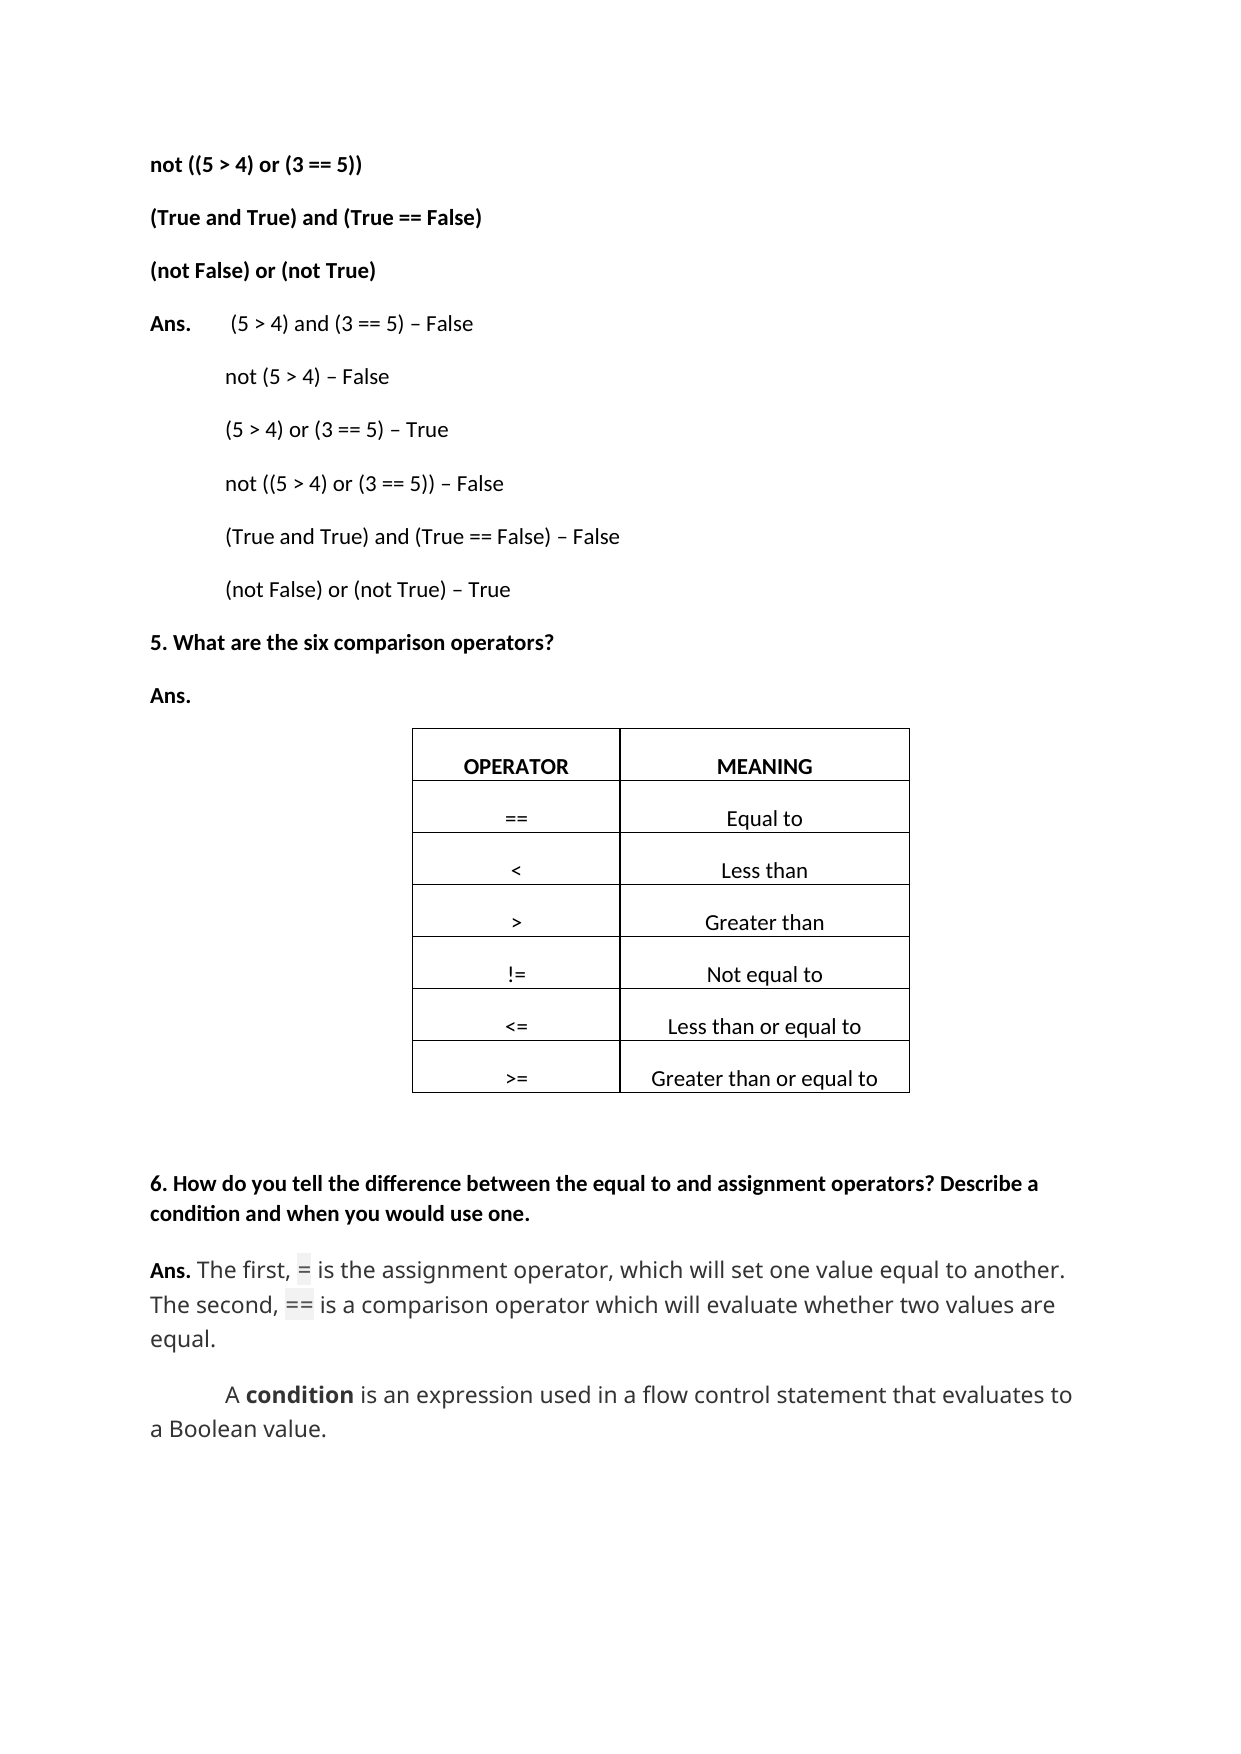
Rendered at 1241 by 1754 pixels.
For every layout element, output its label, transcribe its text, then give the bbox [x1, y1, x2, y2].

text Ans. (5 > 4) and (3 == 5) – False [150, 309, 1090, 337]
table_cell > [413, 885, 619, 936]
table_cell < [413, 833, 619, 884]
table_header MEANING [621, 729, 909, 780]
table_cell Less than or equal to [621, 989, 909, 1040]
table_cell <= [413, 989, 619, 1040]
table_cell Greater than [621, 885, 909, 936]
text (5 > 4) or (3 == 5) – True [150, 416, 1090, 444]
table_cell == [413, 781, 619, 832]
table_cell >= [413, 1041, 619, 1092]
text not (5 > 4) – False [150, 362, 1090, 391]
text not ((5 > 4) or (3 == 5)) – False [225, 469, 1090, 497]
text 5. What are the six comparison operators? [150, 628, 1090, 656]
table_cell Not equal to [621, 937, 909, 988]
text (not False) or (not True) – True [150, 575, 1090, 603]
text A condition is an expression used in a flow control statement that evaluates to a Boolean value. [150, 1379, 1090, 1444]
text Ans. [150, 681, 1090, 709]
text (True and True) and (True == False) [150, 203, 1090, 231]
table_header OPERATOR [413, 729, 619, 780]
text (not False) or (not True) [150, 256, 1090, 284]
text Ans. The first, = is the assignment operator, which will set one value equal to another. The second, == is a comparison operator which will evaluate whether two values are equal. [150, 1252, 1090, 1354]
text 6. How do you tell the difference between the equal to and assignment operators? Describe a condition and when you would use one. [150, 1169, 1090, 1227]
table_cell != [413, 937, 619, 988]
table_cell Greater than or equal to [621, 1041, 909, 1092]
text not ((5 > 4) or (3 == 5)) [150, 150, 1090, 178]
table_cell Less than [621, 833, 909, 884]
text (True and True) and (True == False) – False [150, 522, 1090, 550]
table_cell Equal to [621, 781, 909, 832]
